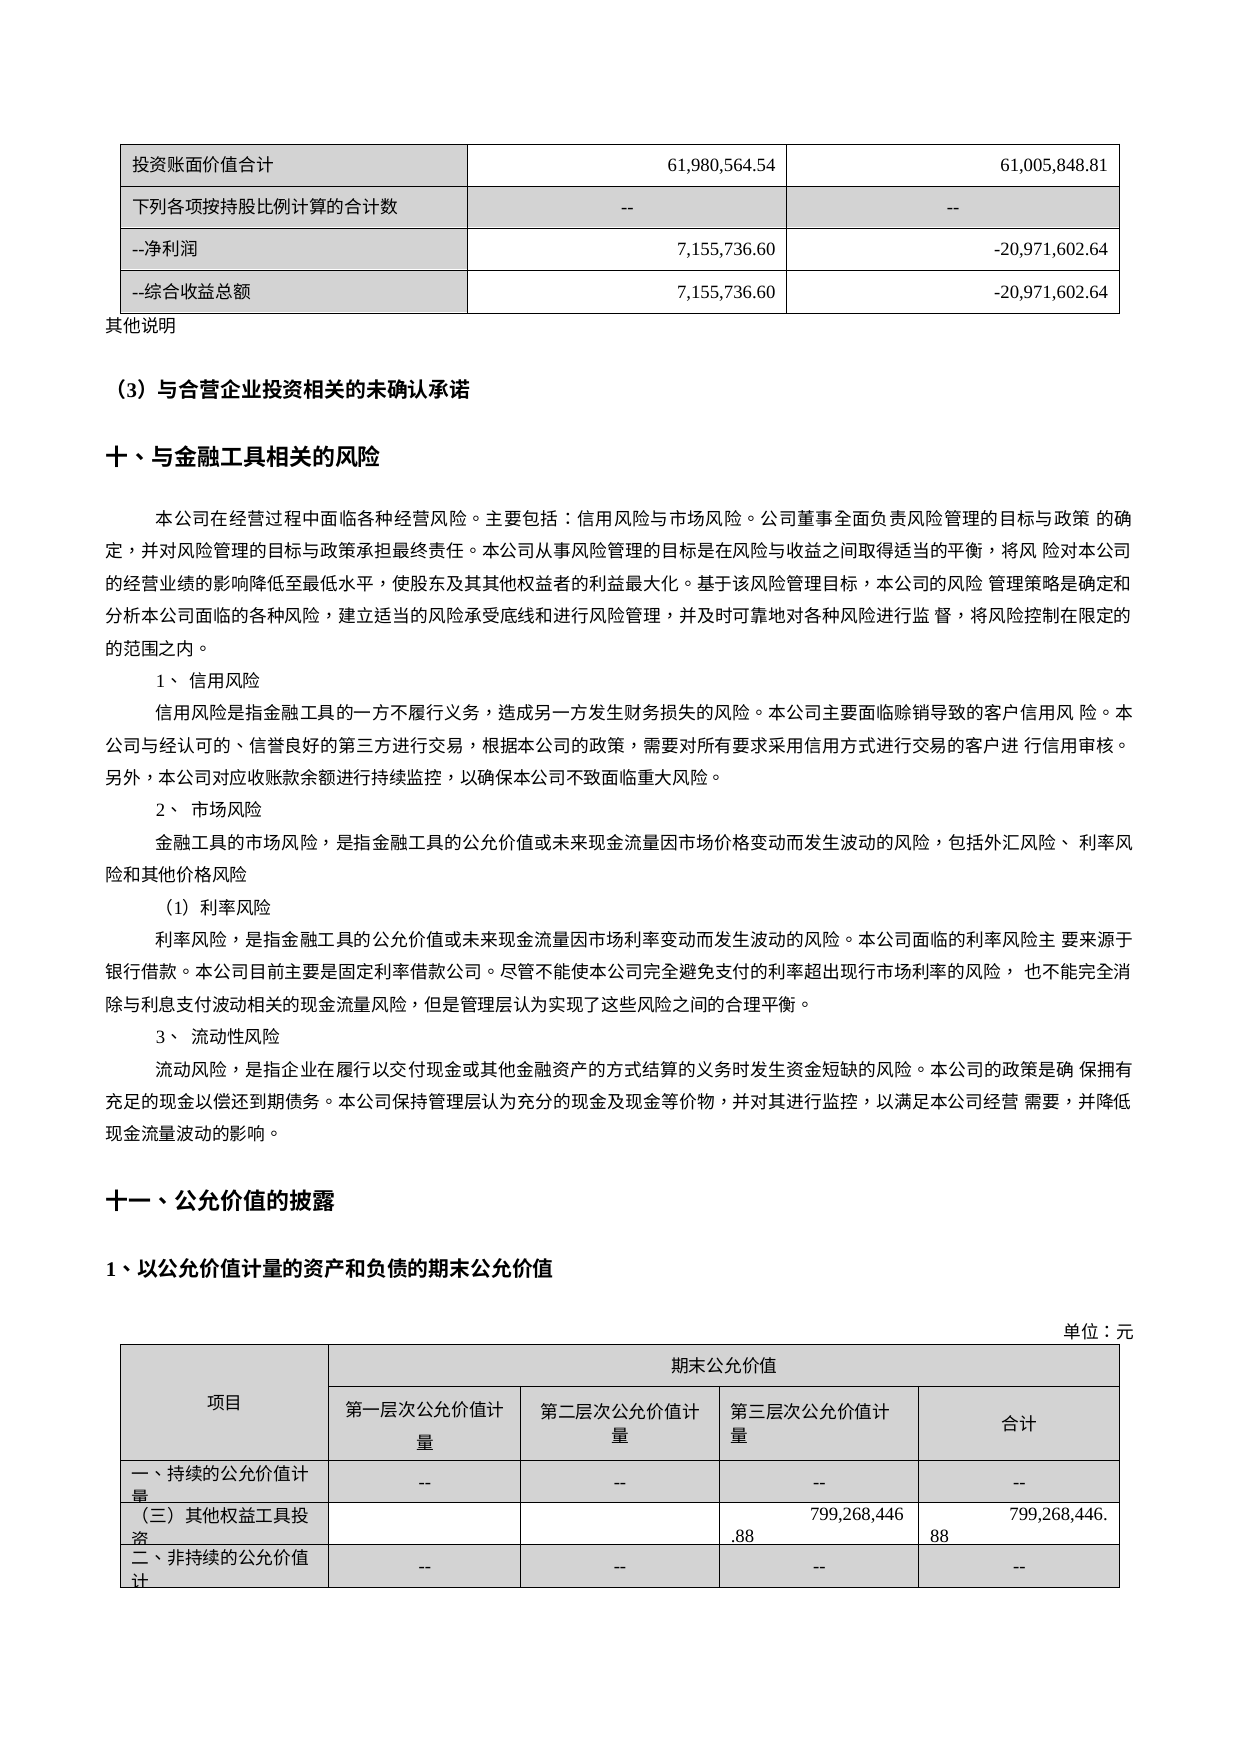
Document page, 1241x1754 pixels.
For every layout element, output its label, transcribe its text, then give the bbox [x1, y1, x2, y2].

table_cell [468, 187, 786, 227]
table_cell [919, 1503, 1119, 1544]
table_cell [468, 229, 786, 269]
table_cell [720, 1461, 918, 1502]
text 3、 流动性风险 [106, 1018, 1134, 1050]
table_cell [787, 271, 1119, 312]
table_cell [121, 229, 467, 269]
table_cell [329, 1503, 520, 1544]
text 2、 市场风险 [106, 791, 1134, 823]
text 单位：元 [106, 1319, 1134, 1344]
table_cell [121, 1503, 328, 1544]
subtitle 十一、公允价值的披露 [106, 1185, 1134, 1216]
subtitle 十、与金融工具相关的风险 [106, 441, 1134, 472]
subtitle （3）与合营企业投资相关的未确认承诺 [106, 375, 1134, 404]
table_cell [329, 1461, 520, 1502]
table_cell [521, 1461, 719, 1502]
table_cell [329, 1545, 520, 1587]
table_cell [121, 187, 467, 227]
text 1、 信用风险 [106, 661, 1134, 694]
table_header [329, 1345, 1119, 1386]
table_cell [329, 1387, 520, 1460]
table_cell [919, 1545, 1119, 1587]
text （1）利率风险 [106, 888, 1134, 921]
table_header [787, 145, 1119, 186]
text 本公司在经营过程中面临各种经营风险。主要包括：信用风险与市场风险。公司董事全面负责风险管理的目标与政策 的确定，并对风险管理的目标与政策承担最终责任。本公司从事风险管理的目标是在风险与收益之间取得适当的平衡，将风 险对本公司的经营业绩的影响降低至最低水平，使股东及其其他权益者的利益最大化。基于该风险管理目标，本公司的风险 管理策略是确定和分析本公司面临的各种风险，建立适当的风险承受底线和进行风险管理，并及时可靠地对各种风险进行监 督，将风险控制在限定的的范围之内。 [106, 499, 1134, 661]
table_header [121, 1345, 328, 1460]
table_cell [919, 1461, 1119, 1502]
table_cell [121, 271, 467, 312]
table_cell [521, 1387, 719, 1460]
text 利率风险，是指金融工具的公允价值或未来现金流量因市场利率变动而发生波动的风险。本公司面临的利率风险主 要来源于银行借款。本公司目前主要是固定利率借款公司。尽管不能使本公司完全避免支付的利率超出现行市场利率的风险， 也不能完全消除与利息支付波动相关的现金流量风险，但是管理层认为实现了这些风险之间的合理平衡。 [106, 921, 1134, 1018]
text 其他说明 [106, 313, 1134, 338]
text 信用风险是指金融工具的一方不履行义务，造成另一方发生财务损失的风险。本公司主要面临赊销导致的客户信用风 险。本公司与经认可的、信誉良好的第三方进行交易，根据本公司的政策，需要对所有要求采用信用方式进行交易的客户进 行信用审核。另外，本公司对应收账款余额进行持续监控，以确保本公司不致面临重大风险。 [106, 694, 1134, 791]
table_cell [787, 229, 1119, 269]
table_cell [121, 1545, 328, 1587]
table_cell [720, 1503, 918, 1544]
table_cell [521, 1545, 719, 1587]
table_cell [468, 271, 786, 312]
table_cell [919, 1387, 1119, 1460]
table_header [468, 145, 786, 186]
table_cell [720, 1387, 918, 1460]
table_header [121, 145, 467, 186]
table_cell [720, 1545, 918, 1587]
text 流动风险，是指企业在履行以交付现金或其他金融资产的方式结算的义务时发生资金短缺的风险。本公司的政策是确 保拥有充足的现金以偿还到期债务。本公司保持管理层认为充分的现金及现金等价物，并对其进行监控，以满足本公司经营 需要，并降低现金流量波动的影响。 [106, 1050, 1134, 1147]
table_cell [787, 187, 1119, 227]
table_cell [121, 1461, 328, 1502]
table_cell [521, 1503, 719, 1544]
subtitle 1、以公允价值计量的资产和负债的期末公允价值 [106, 1254, 1134, 1282]
text 金融工具的市场风险，是指金融工具的公允价值或未来现金流量因市场价格变动而发生波动的风险，包括外汇风险、 利率风险和其他价格风险 [106, 823, 1134, 888]
